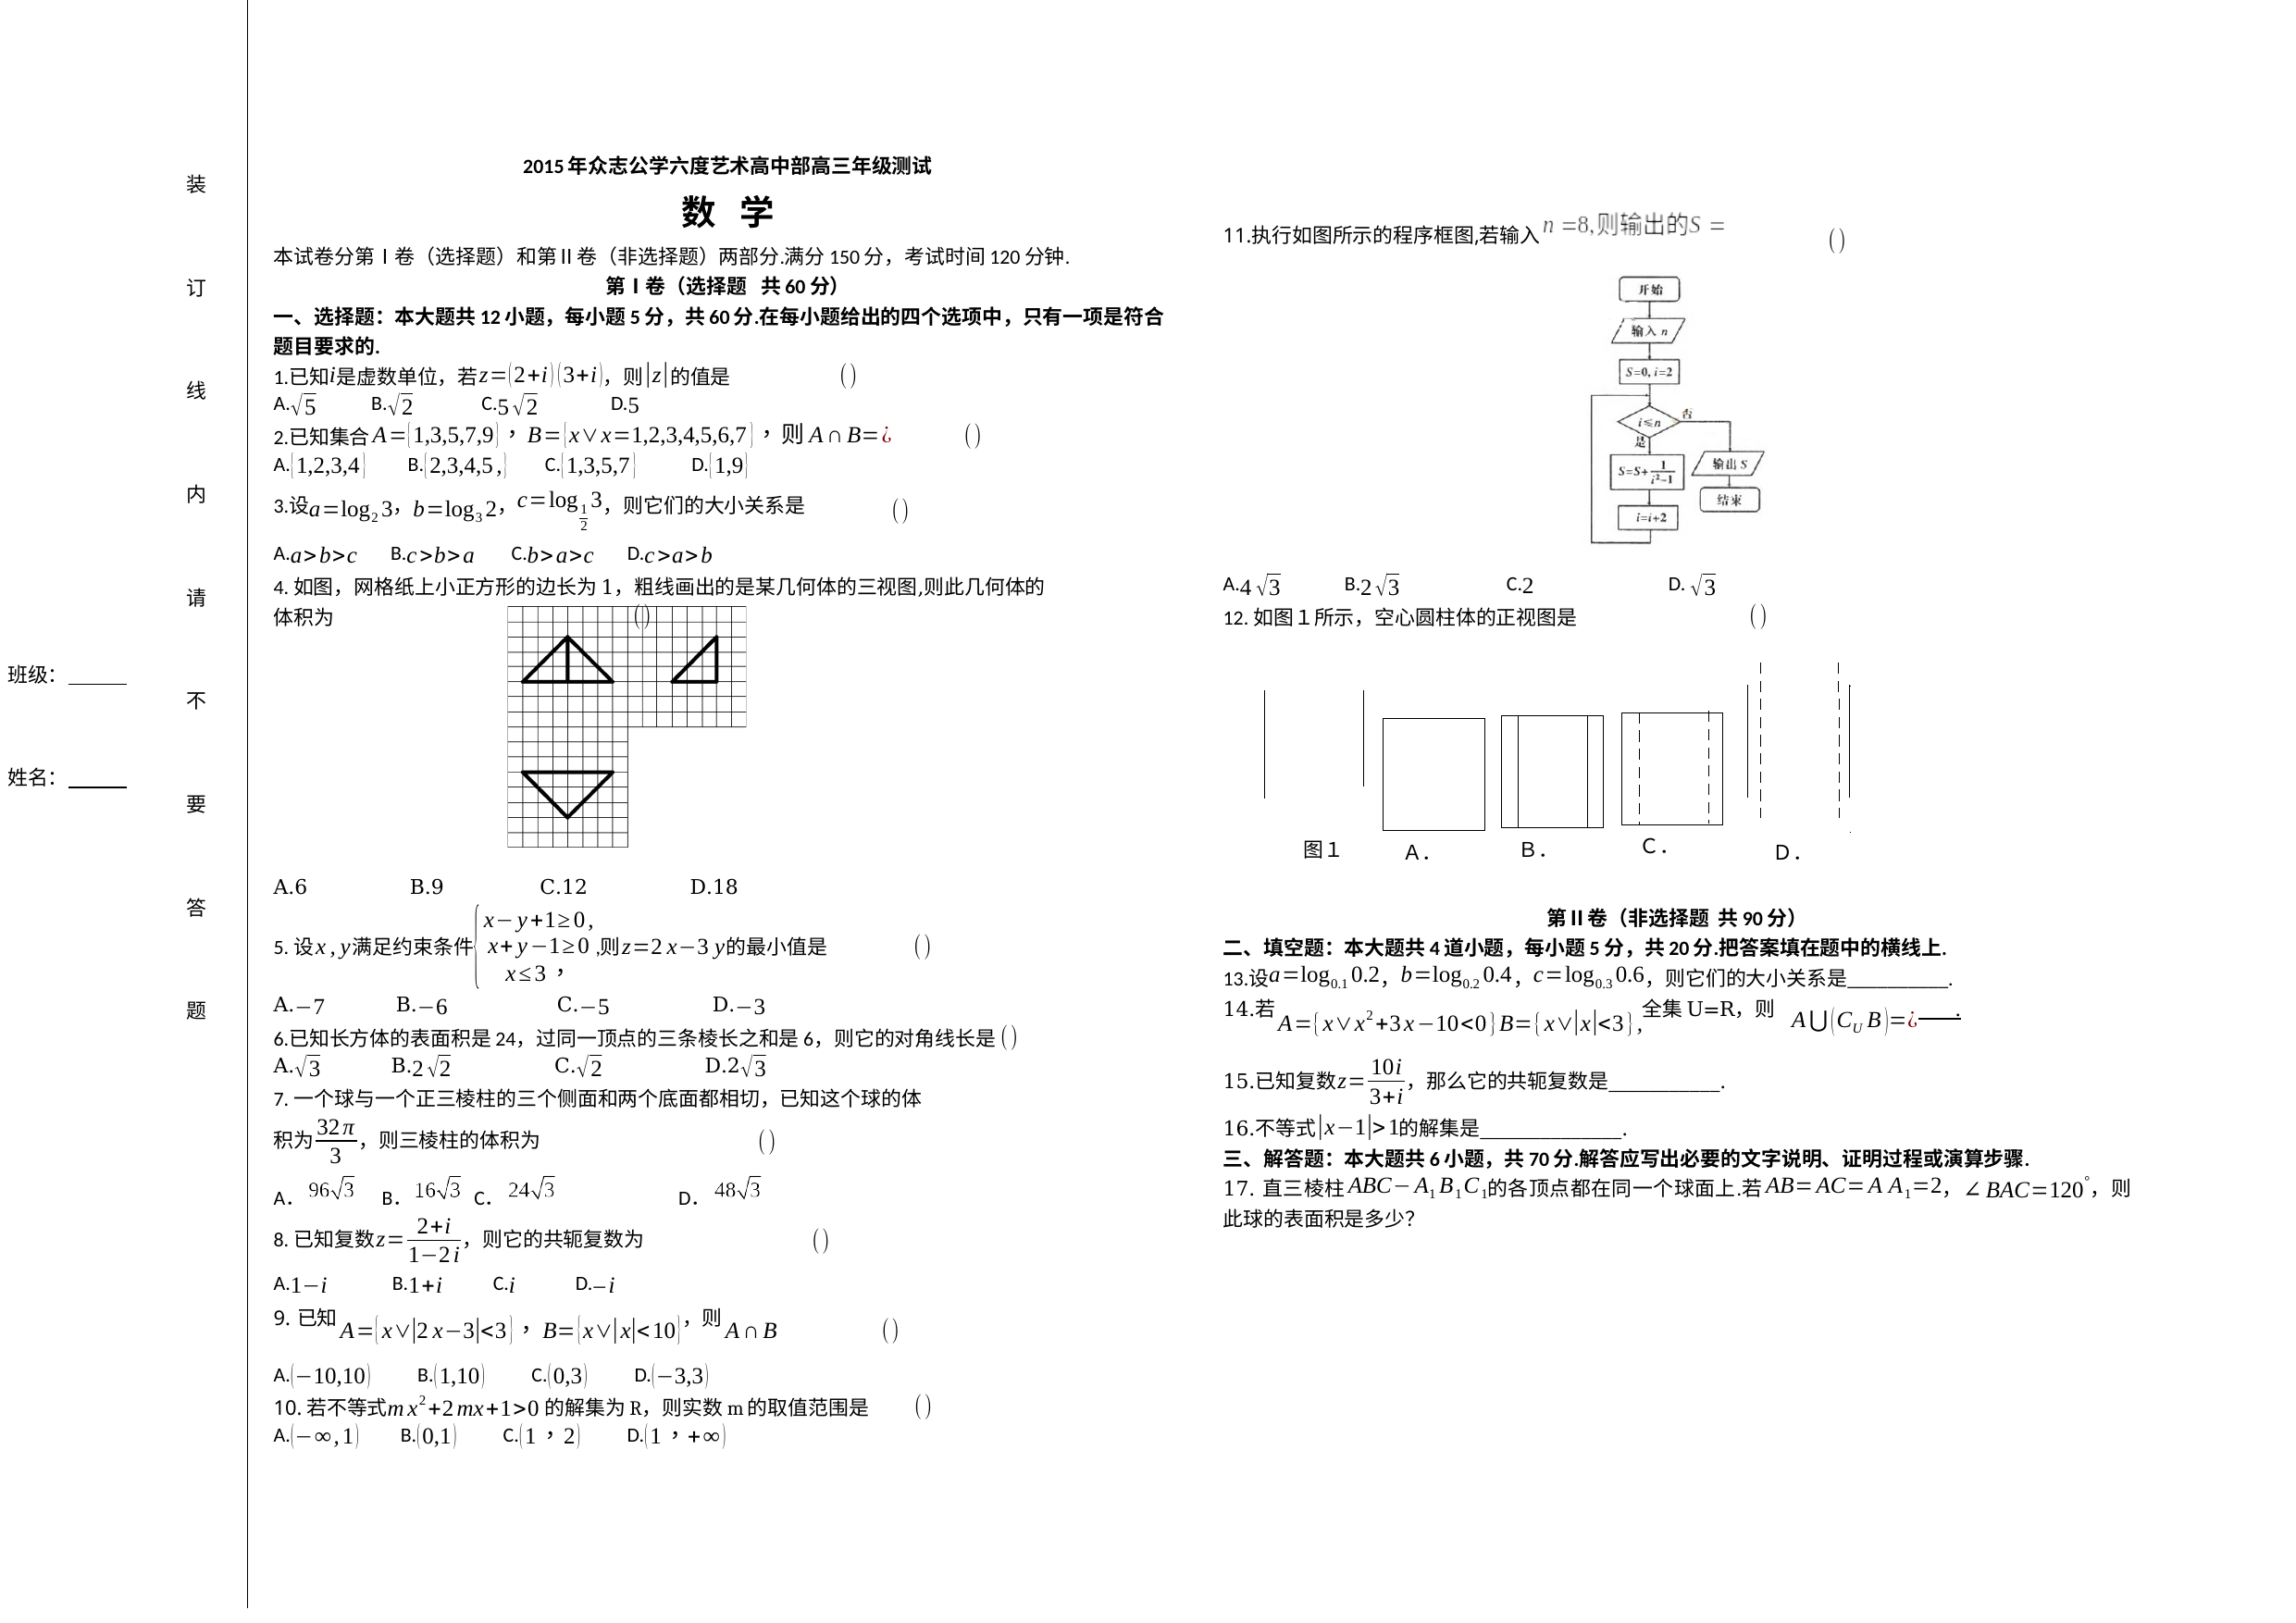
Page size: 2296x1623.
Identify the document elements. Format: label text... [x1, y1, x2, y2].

text 3.设，，，则它们的大小关系是 [273, 480, 1182, 540]
text 三、解答题：本大题共6小题，共70分.解答应写出必要的文字说明、证明过程或演算步骤. [1222, 1142, 2131, 1172]
text 数 学 [273, 180, 1182, 240]
text A. B. C. D. [273, 1361, 1182, 1391]
text 15.已知复数，那么它的共轭复数是___________. [1222, 1052, 2131, 1112]
text 7. 一个球与一个正三棱柱的三个侧面和两个底面都相切，已知这个球的体 [273, 1082, 1182, 1111]
text A. B. C. D. [1222, 571, 2131, 601]
text 体积为 [273, 601, 1182, 631]
text 2.已知集合 [273, 420, 1182, 451]
text 9. 已知，则 [273, 1301, 1182, 1361]
text 8. 已知复数，则它的共轭复数为 [273, 1210, 1182, 1270]
text A. B. C. D. [273, 1421, 1182, 1451]
text 积为，则三棱柱的体积为 [273, 1111, 1182, 1171]
text A. B. C. D. [273, 451, 1182, 480]
text 16.不等式的解集是______________. [1222, 1112, 2131, 1142]
text 11.执行如图所示的程序框图,若输入 [1222, 210, 2131, 270]
text 10. 若不等式 的解集为R，则实数m的取值范围是 [273, 1391, 1182, 1421]
text A. B. C. D. 6.已知长方体的表面积是24，过同一顶点的三条棱长之和是6，则它的对角线长是 [273, 992, 1182, 1052]
text 本试卷分第Ⅰ卷（选择题）和第Ⅱ卷（非选择题）两部分.满分150分，考试时间120分钟. [273, 240, 1182, 270]
text 1.已知是虚数单位，若，则的值是 [273, 360, 1182, 390]
text 13.设，，，则它们的大小关系是__________. [1222, 961, 2131, 992]
text 14.若全集U=R，则 . [1222, 992, 2131, 1052]
text A. B. C. D. [273, 1270, 1182, 1301]
text 17. 直三棱柱的各顶点都在同一个球面上.若，，则此球的表面积是多少？ [1222, 1172, 2131, 1233]
text A.6 B.9 C.12 D.18 [273, 872, 1182, 901]
text 2015年众志公学六度艺术高中部高三年级测试 [273, 150, 1182, 180]
text 二、填空题：本大题共4道小题，每小题5分，共20分.把答案填在题中的横线上. [1222, 932, 2131, 961]
text A. B. C. D.2 [273, 1052, 1182, 1082]
text A. B. C. D. [273, 540, 1182, 571]
text 5. 设满足约束条件,则的最小值是 [273, 901, 1182, 992]
text 第Ⅰ卷（选择题 共60分） [273, 270, 1182, 300]
text 一、选择题：本大题共12小题，每小题5分，共60分.在每小题给出的四个选项中，只有一项是符合题目要求的. [273, 300, 1182, 360]
text A. B. C. D. [273, 390, 1182, 420]
text 第Ⅱ卷（非选择题 共90分） [1222, 901, 2131, 932]
picture [507, 606, 747, 848]
text 4. 如图，网格纸上小正方形的边长为1，粗线画出的是某几何体的三视图,则此几何体的 [273, 571, 1182, 601]
text A． B． C． D． [273, 1171, 1182, 1210]
picture [1578, 270, 1776, 560]
text 12. 如图１所示，空心圆柱体的正视图是 [1222, 601, 2131, 631]
